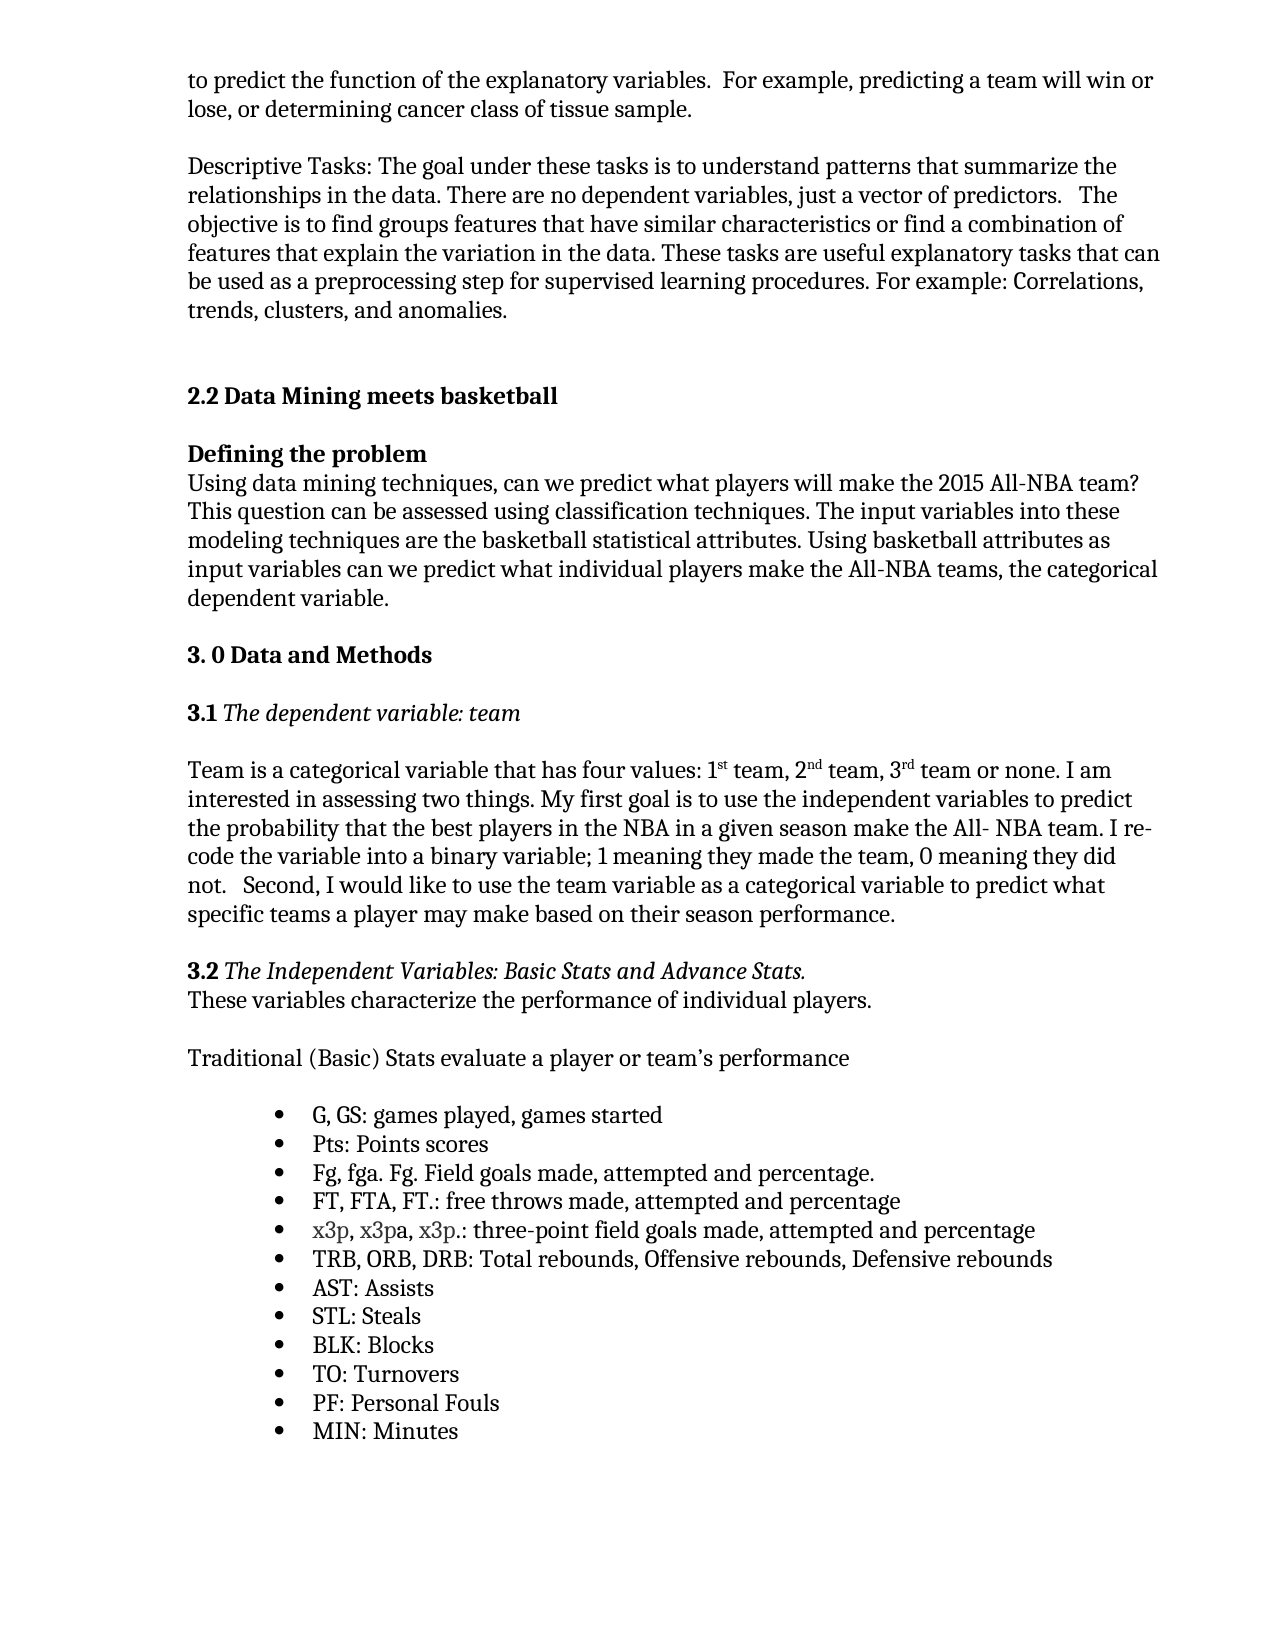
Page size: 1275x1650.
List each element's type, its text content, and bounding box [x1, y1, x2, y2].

list BLK: Blocks [275, 1331, 1162, 1360]
text Traditional (Basic) Stats evaluate a player or team’s performance [187, 1043, 1162, 1072]
list STL: Steals [275, 1302, 1162, 1331]
list TO: Turnovers [275, 1360, 1162, 1388]
text 2.2 Data Mining meets basketball [187, 382, 1162, 411]
text Team is a categorical variable that has four values: 1st team, 2nd team, 3rd team or none. I am interested in assessing two things. My first goal is to use the independent variables to predict the probability that the best players in the NBA in a given season make the All- NBA team. I re-code the variable into a binary variable; 1 meaning they made the team, 0 meaning they did not. Second, I would like to use the team variable as a categorical variable to predict what specific teams a player may make based on their season performance. [187, 756, 1162, 928]
text 3. 0 Data and Methods [187, 641, 1162, 670]
list x3p, x3pa, x3p.: three-point field goals made, attempted and percentage [275, 1216, 1162, 1245]
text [187, 66, 1162, 123]
list AST: Assists [275, 1273, 1162, 1302]
text Defining the problem [187, 440, 1162, 468]
text Using data mining techniques, can we predict what players will make the 2015 All-NBA team? This question can be assessed using classification techniques. The input variables into these modeling techniques are the basketball statistical attributes. Using basketball attributes as input variables can we predict what individual players make the All-NBA teams, the categorical dependent variable. [187, 468, 1162, 612]
list FT, FTA, FT.: free throws made, attempted and percentage [275, 1187, 1162, 1216]
text 3.1 The dependent variable: team [187, 698, 1162, 727]
list Fg, fga. Fg. Field goals made, attempted and percentage. [275, 1158, 1162, 1187]
list PF: Personal Fouls [275, 1388, 1162, 1417]
text Descriptive Tasks: The goal under these tasks is to understand patterns that summarize the relationships in the data. There are no dependent variables, just a vector of predictors. The objective is to find groups features that have similar characteristics or find a combination of features that explain the variation in the data. These tasks are useful explanatory tasks that can be used as a preprocessing step for supervised learning procedures. For example: Correlations, trends, clusters, and anomalies. [187, 152, 1162, 325]
list G, GS: games played, games started [275, 1101, 1162, 1130]
list MIN: Minutes [275, 1417, 1162, 1446]
text 3.2 The Independent Variables: Basic Stats and Advance Stats. [187, 957, 1162, 986]
list Pts: Points scores [275, 1130, 1162, 1158]
list TRB, ORB, DRB: Total rebounds, Offensive rebounds, Defensive rebounds [275, 1245, 1162, 1273]
text These variables characterize the performance of individual players. [187, 986, 1162, 1015]
